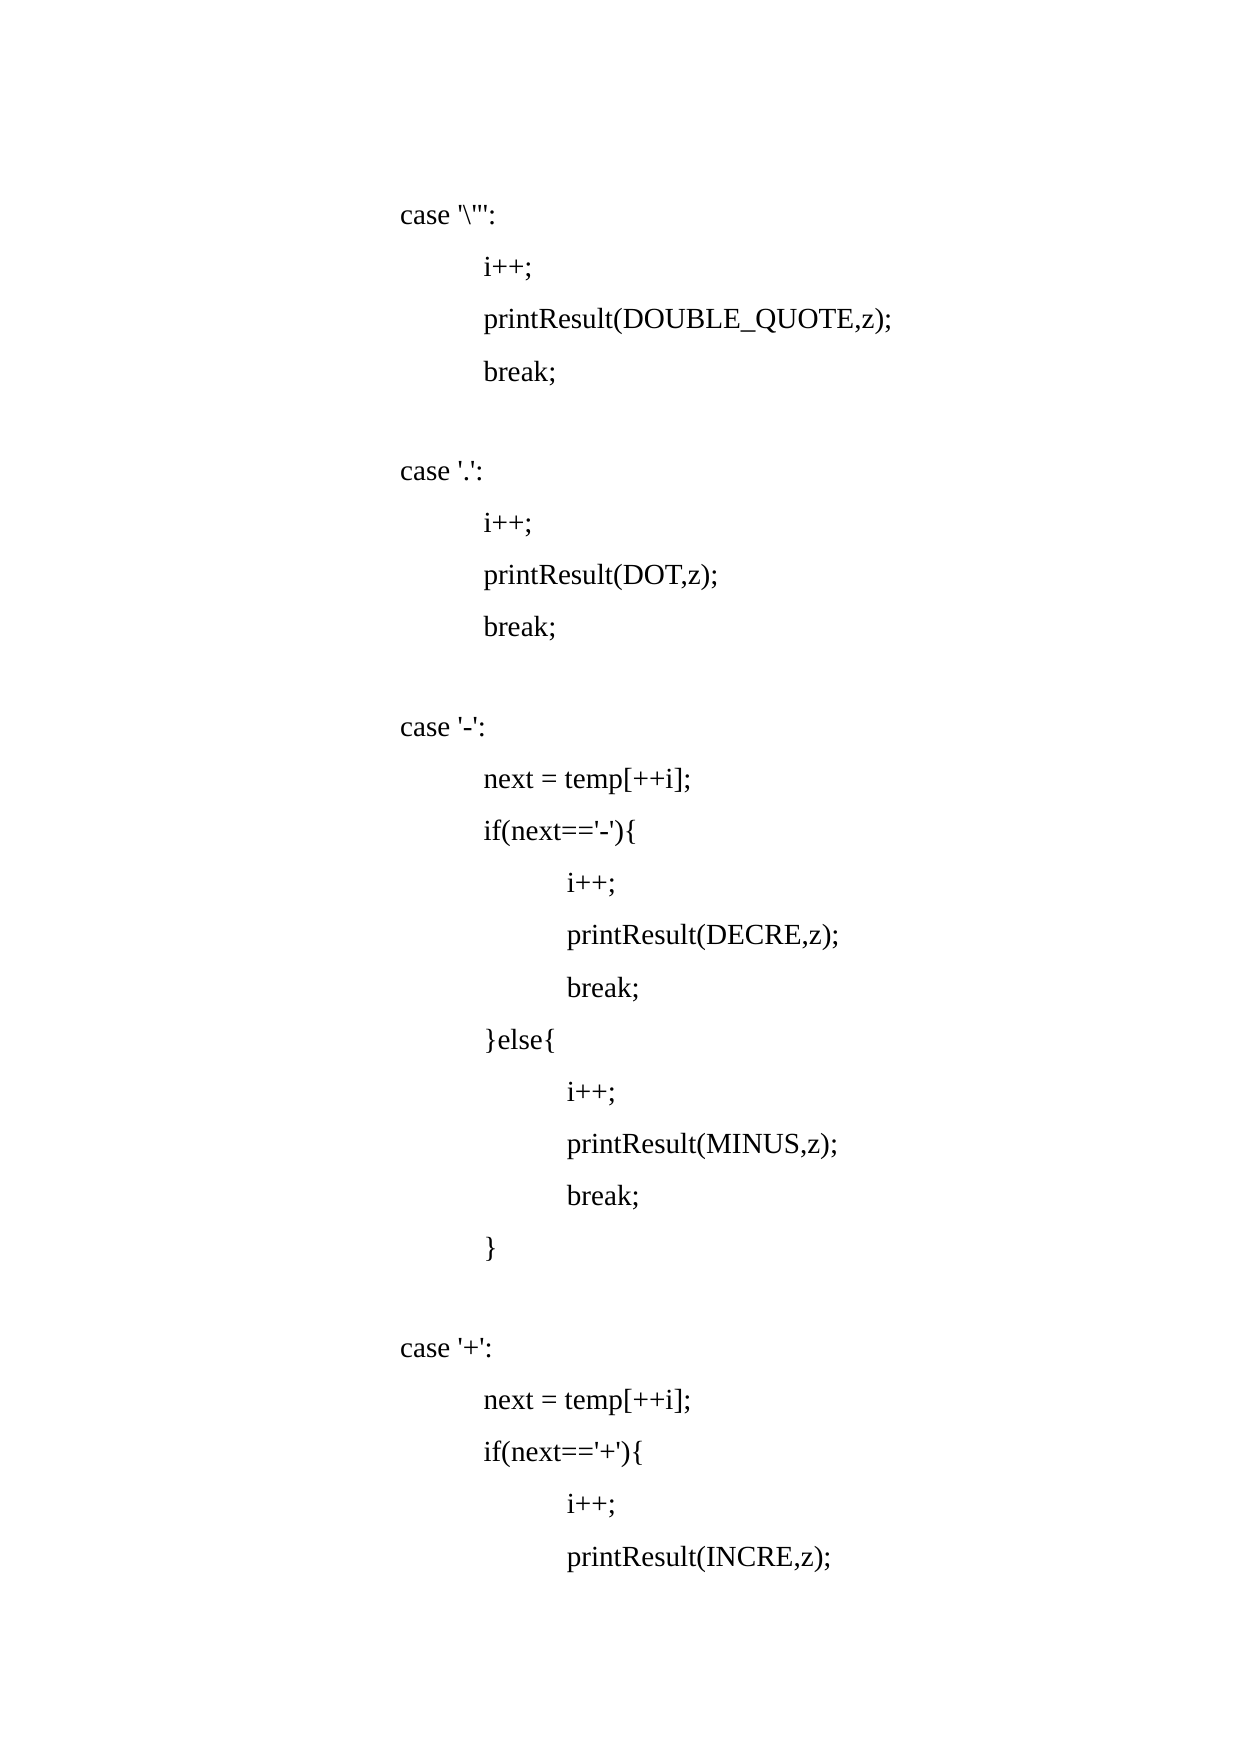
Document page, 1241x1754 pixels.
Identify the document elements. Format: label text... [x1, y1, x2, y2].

text printResult(DECRE,z); [150, 917, 1090, 951]
text next = temp[++i]; [150, 761, 1090, 794]
text next = temp[++i]; [150, 1382, 1090, 1416]
text break; [150, 354, 1090, 387]
text printResult(MINUS,z); [150, 1126, 1090, 1160]
text case '-': [150, 709, 1090, 742]
text i++; [150, 865, 1090, 899]
text i++; [150, 1074, 1090, 1108]
text i++; [150, 249, 1090, 283]
text printResult(DOUBLE_QUOTE,z); [150, 301, 1090, 335]
text case '\"': [150, 197, 1090, 231]
text break; [150, 970, 1090, 1003]
text printResult(DOT,z); [150, 557, 1090, 591]
text if(next=='-'){ [150, 813, 1090, 847]
text case '.': [150, 453, 1090, 486]
text } [150, 1231, 1090, 1264]
text }else{ [150, 1022, 1090, 1055]
text if(next=='+'){ [150, 1434, 1090, 1468]
text case '+': [150, 1330, 1090, 1363]
text break; [150, 609, 1090, 643]
text printResult(INCRE,z); [150, 1539, 1090, 1572]
text i++; [150, 1486, 1090, 1520]
text break; [150, 1178, 1090, 1212]
text i++; [150, 505, 1090, 539]
